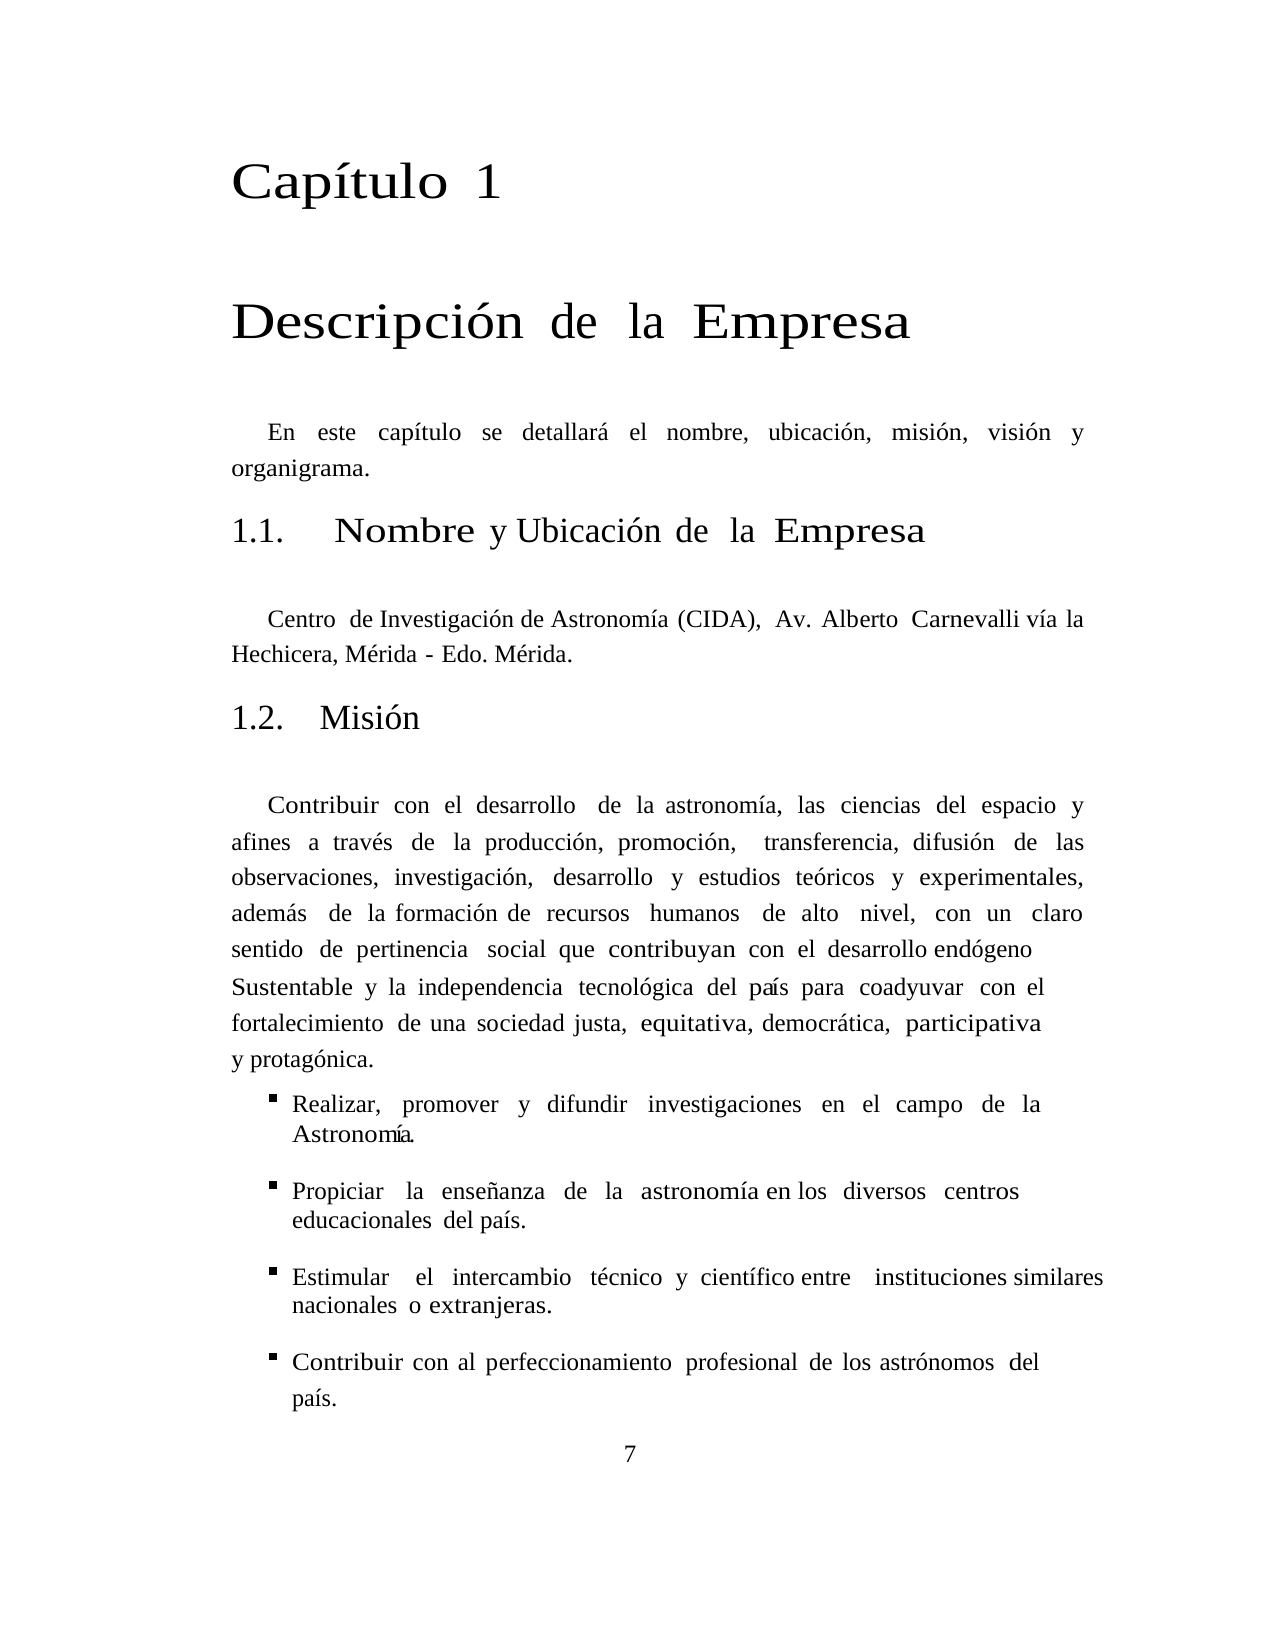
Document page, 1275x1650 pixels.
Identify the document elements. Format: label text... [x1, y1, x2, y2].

text 1.2. Misión [231, 696, 1135, 737]
text Realizar, promover y difundir investigaciones en el campo de la [292, 1089, 1135, 1118]
text En este capítulo se detallará el nombre, ubicación, misión, visión y organigrama. [231, 417, 1084, 481]
text Capítulo 1 [231, 154, 1135, 210]
text Estimular el intercambio técnico y científico entre instituciones similares nacionales o extranjeras. [292, 1262, 1135, 1319]
text 1.1. Nombre y Ubicación de la Empresa [231, 509, 1135, 550]
text Propiciar la enseñanza de la astronomía en los diversos centros educacionales del país. [292, 1176, 1135, 1234]
text Descripción de la Empresa [231, 291, 1135, 350]
text Centro de Investigación de Astronomía (CIDA), Av. Alberto Carnevalli vía la Hechicera, Mérida - Edo. Mérida. [231, 604, 1084, 668]
text Contribuir con el desarrollo de la astronomía, las ciencias del espacio y afines a través de la producción, promoción, transferencia, difusión de las observaciones, investigación, desarrollo y estudios teóricos y experimentales, además de la formación de recursos humanos de alto nivel, con un claro sentido de pertinencia social que contribuyan con el desarrollo endógeno [231, 791, 1084, 963]
text Contribuir con al perfeccionamiento profesional de los astrónomos del país. [292, 1347, 1084, 1412]
text Astronomía. [292, 1119, 1135, 1148]
text y protagónica. [231, 1044, 1135, 1073]
text Sustentable y la independencia tecnológica del país para coadyuvar con el fortalecimiento de una sociedad justa, equitativa, democrática, participativa [231, 972, 1084, 1037]
